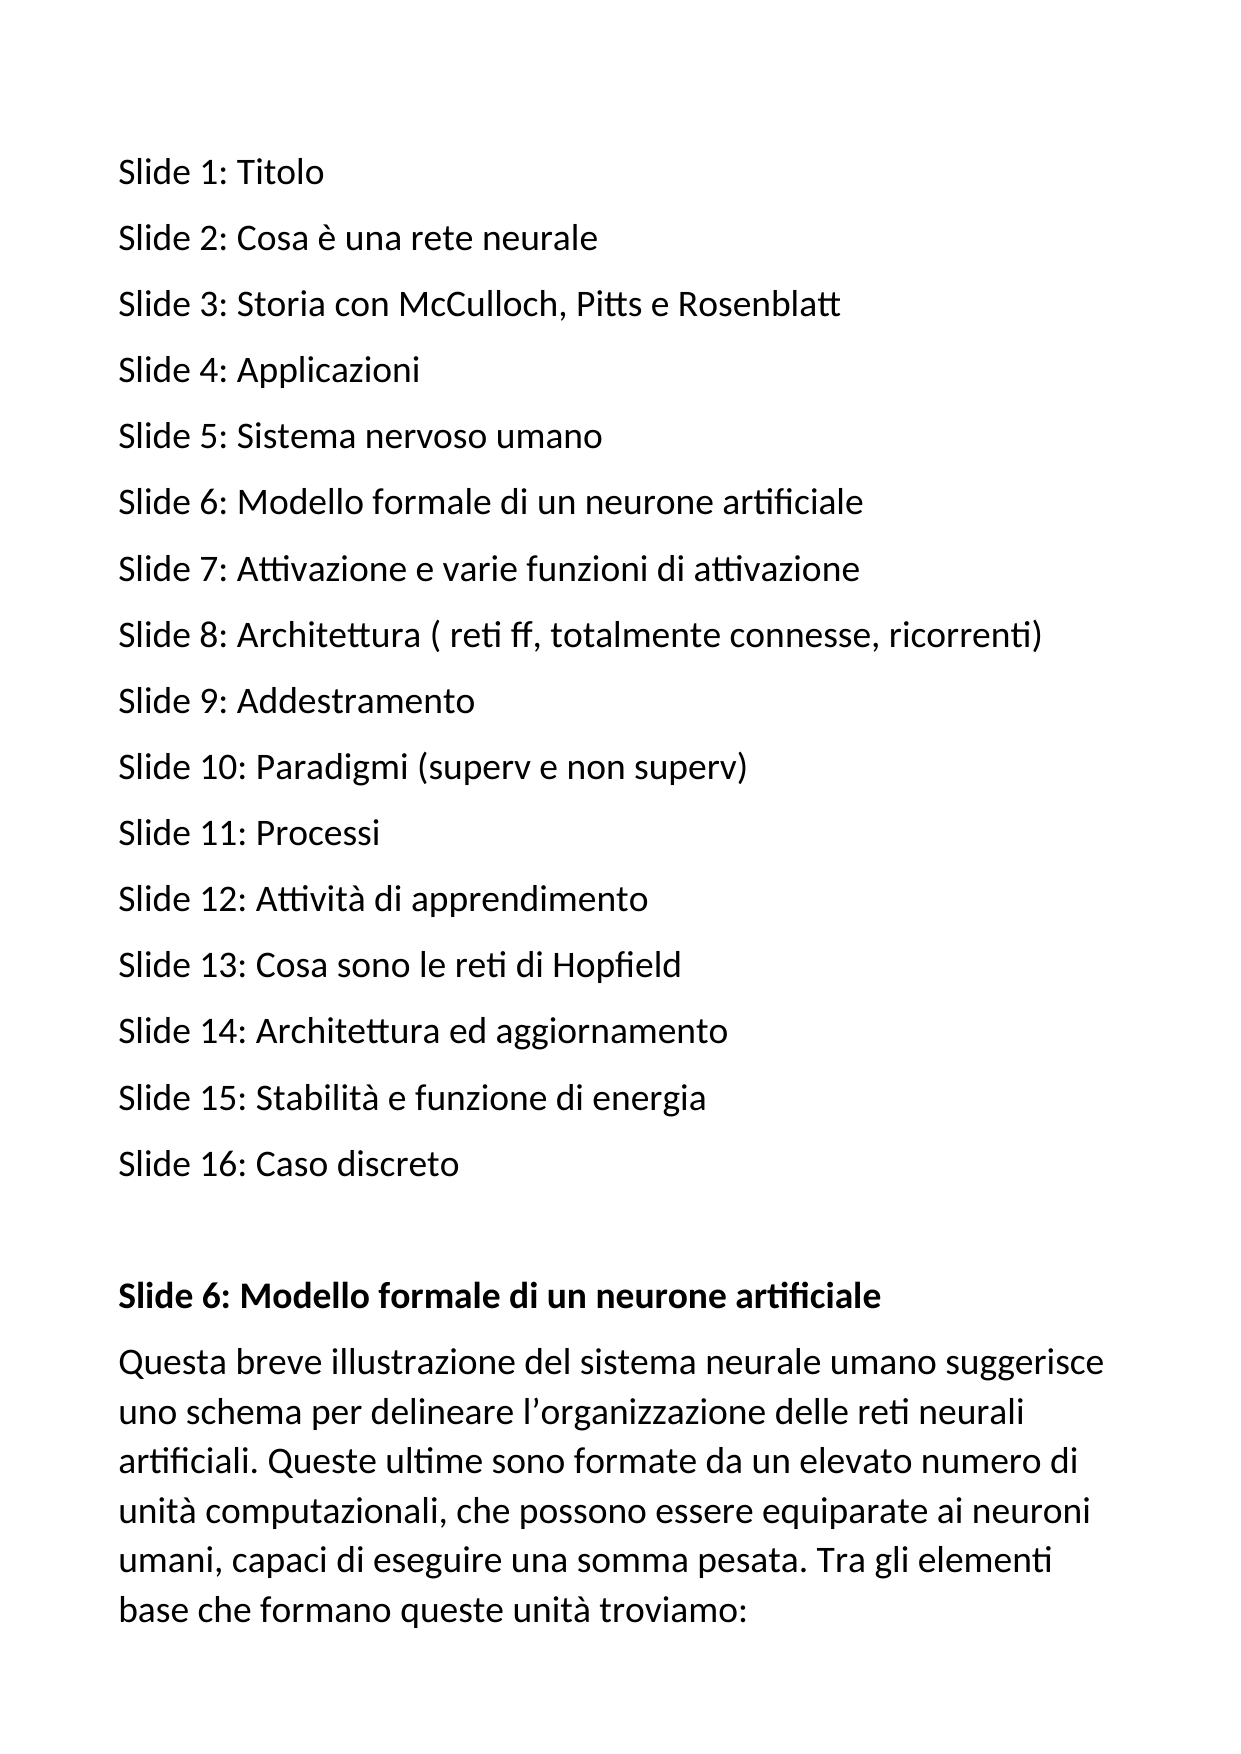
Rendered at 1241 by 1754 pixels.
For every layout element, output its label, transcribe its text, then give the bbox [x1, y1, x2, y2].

text Slide 12: Attività di apprendimento [118, 875, 1122, 921]
text Slide 5: Sistema nervoso umano [118, 412, 1122, 458]
text Slide 3: Storia con McCulloch, Pitts e Rosenblatt [118, 280, 1122, 326]
text Slide 14: Architettura ed aggiornamento [118, 1007, 1122, 1053]
text Slide 2: Cosa è una rete neurale [118, 214, 1122, 259]
text Slide 4: Applicazioni [118, 346, 1122, 392]
text Slide 11: Processi [118, 809, 1122, 855]
text Slide 6: Modello formale di un neurone artificiale [118, 1272, 1122, 1318]
text Slide 16: Caso discreto [118, 1140, 1122, 1186]
text Slide 13: Cosa sono le reti di Hopfield [118, 941, 1122, 987]
text Slide 6: Modello formale di un neurone artificiale [118, 478, 1122, 524]
text Slide 8: Architettura ( reti ff, totalmente connesse, ricorrenti) [118, 611, 1122, 656]
text Slide 10: Paradigmi (superv e non superv) [118, 743, 1122, 789]
text Slide 15: Stabilità e funzione di energia [118, 1074, 1122, 1119]
text Slide 7: Attivazione e varie funzioni di attivazione [118, 544, 1122, 590]
text Slide 1: Titolo [118, 148, 1122, 193]
text Slide 9: Addestramento [118, 677, 1122, 723]
